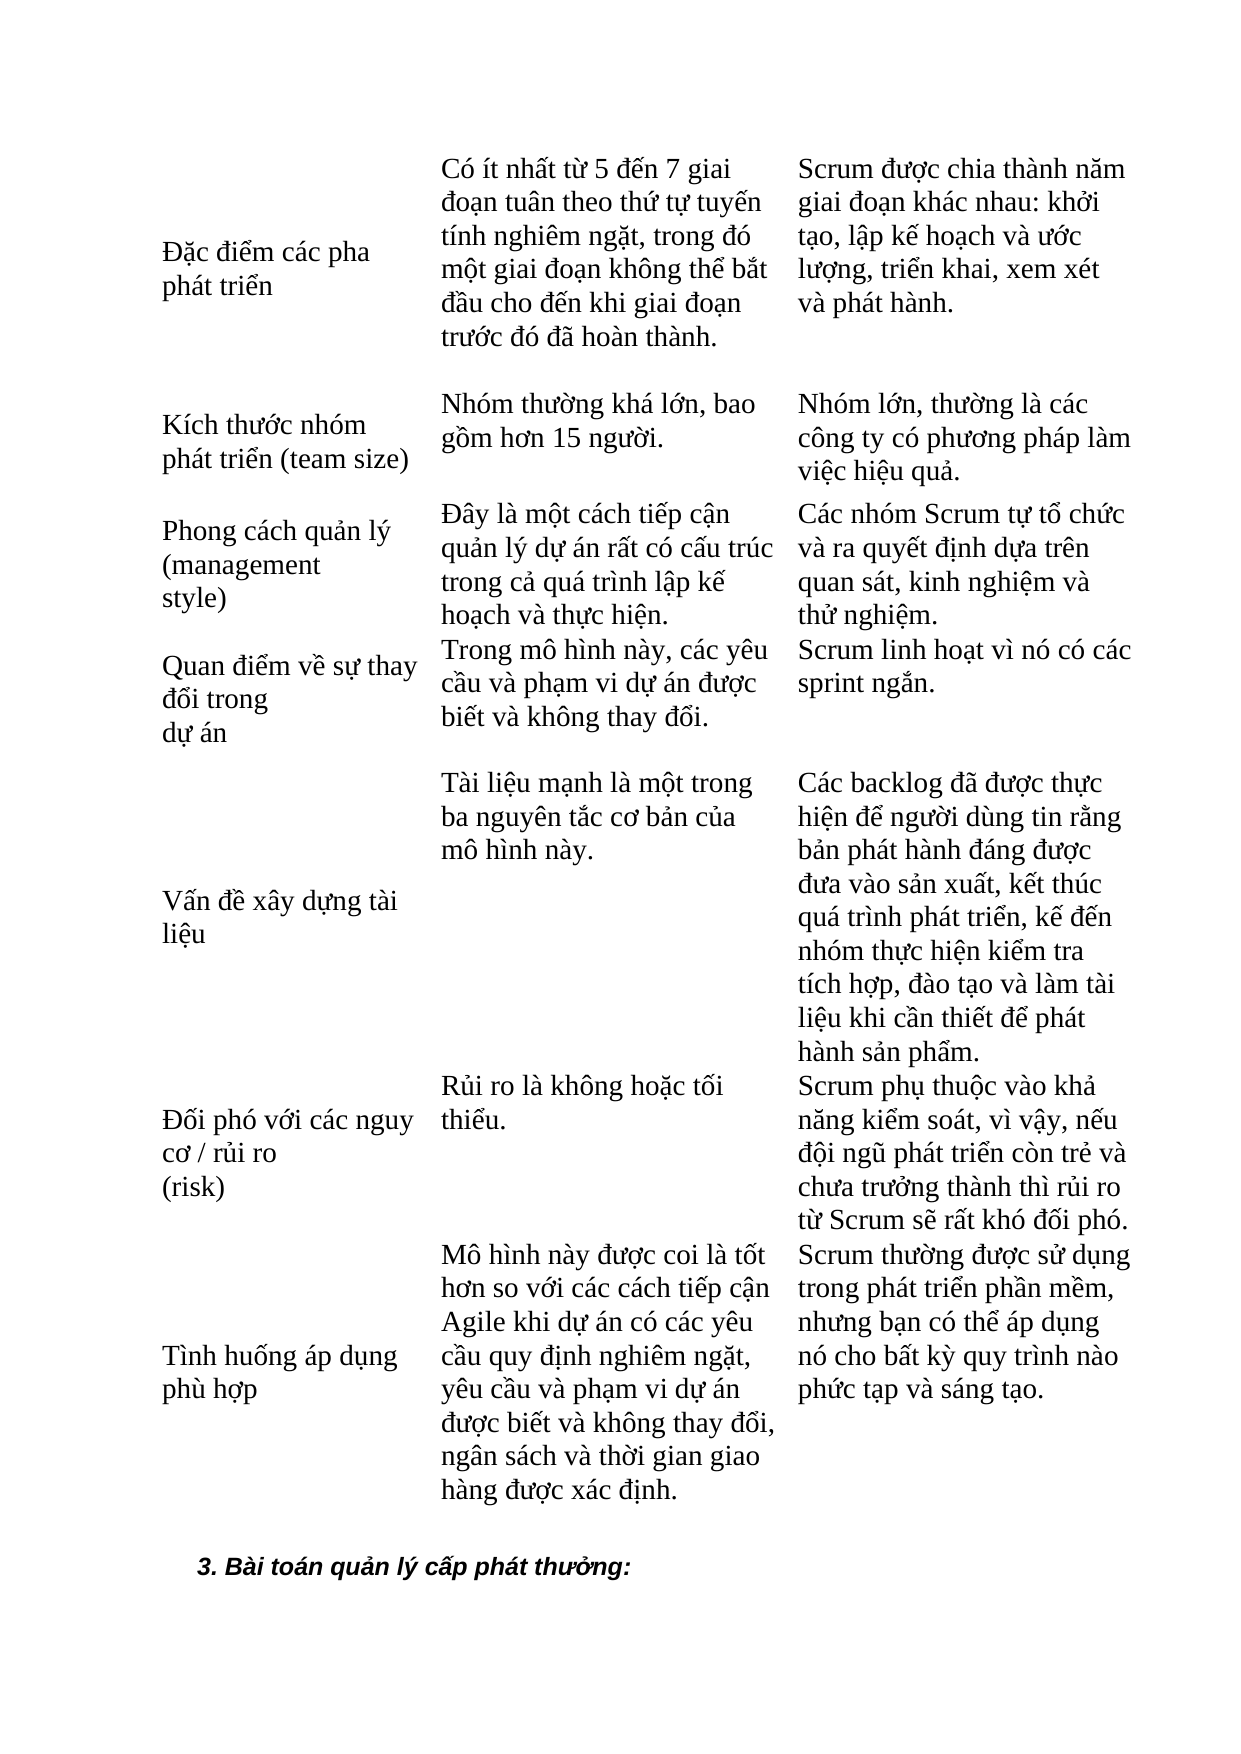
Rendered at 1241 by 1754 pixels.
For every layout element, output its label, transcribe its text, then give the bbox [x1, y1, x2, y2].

table_cell Scrum phụ thuộc vào khả năng kiểm soát, vì vậy, nếu đội ngũ phát triển còn trẻ và chưa trưởng thành thì rủi ro từ Scrum sẽ rất khó đối phó. [787, 1068, 1143, 1236]
table_cell Vấn đề xây dựng tài liệu [151, 765, 429, 1067]
table_cell Scrum linh hoạt vì nó có các sprint ngắn. [787, 632, 1143, 764]
table_cell Tài liệu mạnh là một trong ba nguyên tắc cơ bản của mô hình này. [430, 765, 786, 1067]
table_cell Phong cách quản lý (management style) [151, 497, 429, 631]
table_cell Đặc điểm các pha phát triển [151, 151, 429, 385]
table_cell Có ít nhất từ 5 đến 7 giai đoạn tuân theo thứ tự tuyến tính nghiêm ngặt, trong đó một giai đoạn không thể bắt đầu cho đến khi giai đoạn trước đó đã hoàn thành. [430, 151, 786, 385]
text 3. Bài toán quản lý cấp phát thưởng: [150, 1552, 1090, 1581]
table_cell Đối phó với các nguy cơ / rủi ro (risk) [151, 1068, 429, 1236]
table_cell Mô hình này được coi là tốt hơn so với các cách tiếp cận Agile khi dự án có các yêu cầu quy định nghiêm ngặt, yêu cầu và phạm vi dự án được biết và không thay đổi, ngân sách và thời gian giao hàng được xác định. [430, 1237, 786, 1505]
table_cell Tình huống áp dụng phù hợp [151, 1237, 429, 1505]
table_cell Quan điểm về sự thay đổi trong dự án [151, 632, 429, 764]
table_cell Rủi ro là không hoặc tối thiểu. [430, 1068, 786, 1236]
table_cell Nhóm lớn, thường là các công ty có phương pháp làm việc hiệu quả. [787, 386, 1143, 496]
table_cell Đây là một cách tiếp cận quản lý dự án rất có cấu trúc trong cả quá trình lập kế hoạch và thực hiện. [430, 497, 786, 631]
table_cell Scrum được chia thành năm giai đoạn khác nhau: khởi tạo, lập kế hoạch và ước lượng, triển khai, xem xét và phát hành. [787, 151, 1143, 385]
table_cell Nhóm thường khá lớn, bao gồm hơn 15 người. [430, 386, 786, 496]
table_cell Trong mô hình này, các yêu cầu và phạm vi dự án được biết và không thay đổi. [430, 632, 786, 764]
table_cell Các backlog đã được thực hiện để người dùng tin rằng bản phát hành đáng được đưa vào sản xuất, kết thúc quá trình phát triển, kế đến nhóm thực hiện kiểm tra tích hợp, đào tạo và làm tài liệu khi cần thiết để phát hành sản phẩm. [787, 765, 1143, 1067]
table_cell Các nhóm Scrum tự tổ chức và ra quyết định dựa trên quan sát, kinh nghiệm và thử nghiệm. [787, 497, 1143, 631]
table_cell Scrum thường được sử dụng trong phát triển phần mềm, nhưng bạn có thể áp dụng nó cho bất kỳ quy trình nào phức tạp và sáng tạo. [787, 1237, 1143, 1505]
table_cell Kích thước nhóm phát triển (team size) [151, 386, 429, 496]
